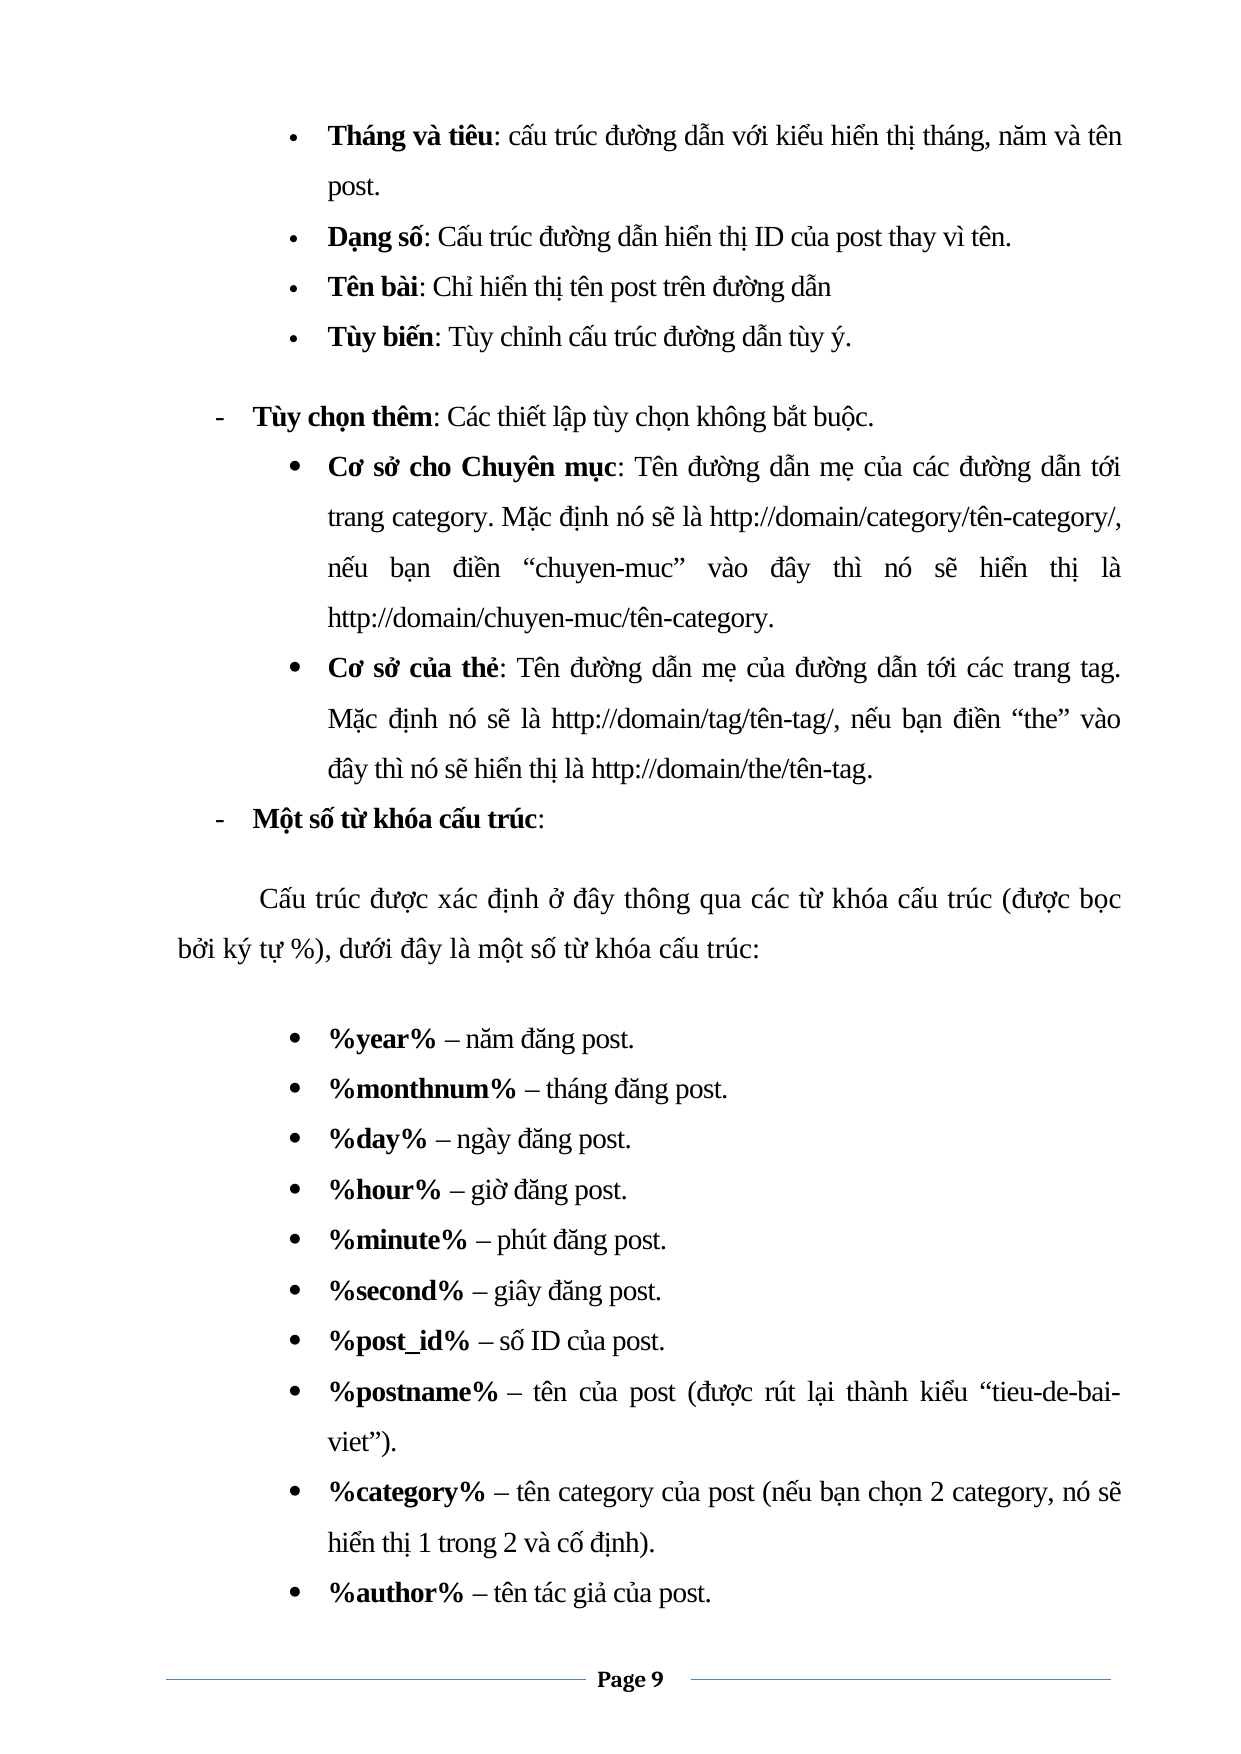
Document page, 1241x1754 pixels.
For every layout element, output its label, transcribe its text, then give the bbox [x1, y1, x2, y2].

list Một số từ khóa cấu trúc: [215, 802, 1122, 835]
list Cơ sở của thẻ: Tên đường dẫn mẹ của đường dẫn tới các trang tag. Mặc định nó sẽ là http://domain/tag/tên-tag/, nếu bạn điền “the” vào đây thì nó sẽ hiển thị là http://domain/the/tên-tag. [290, 651, 1122, 785]
list %minute% – phút đăng post. [290, 1222, 1122, 1256]
list %monthnum% – tháng đăng post. [290, 1071, 1122, 1105]
list %day% – ngày đăng post. [290, 1122, 1122, 1155]
list %year% – năm đăng post. [290, 1021, 1122, 1054]
list %second% – giây đăng post. [290, 1273, 1122, 1306]
list Tùy chọn thêm: Các thiết lập tùy chọn không bắt buộc. [215, 399, 1122, 432]
list %hour% – giờ đăng post. [290, 1172, 1122, 1206]
list Tùy biến: Tùy chỉnh cấu trúc đường dẫn tùy ý. [290, 319, 1122, 353]
list Dạng số: Cấu trúc đường dẫn hiển thị ID của post thay vì tên. [290, 219, 1122, 252]
list Tháng và tiêu: cấu trúc đường dẫn với kiểu hiển thị tháng, năm và tên post. [290, 118, 1122, 202]
text Cấu trúc được xác định ở đây thông qua các từ khóa cấu trúc (được bọc bởi ký tự %), dưới đây là một số từ khóa cấu trúc: [177, 881, 1122, 965]
list Tên bài: Chỉ hiển thị tên post trên đường dẫn [290, 269, 1122, 303]
list Cơ sở cho Chuyên mục: Tên đường dẫn mẹ của các đường dẫn tới trang category. Mặc định nó sẽ là http://domain/category/tên-category/, nếu bạn điền “chuyen-muc” vào đây thì nó sẽ hiển thị là http://domain/chuyen-muc/tên-category. [290, 449, 1122, 634]
list %category% – tên category của post (nếu bạn chọn 2 category, nó sẽ hiển thị 1 trong 2 và cố định). [290, 1474, 1122, 1558]
list %postname% – tên của post (được rút lại thành kiểu “tieu-de-bai-viet”). [290, 1374, 1122, 1458]
list %post_id% – số ID của post. [290, 1323, 1122, 1357]
list %author% – tên tác giả của post. [290, 1575, 1122, 1609]
